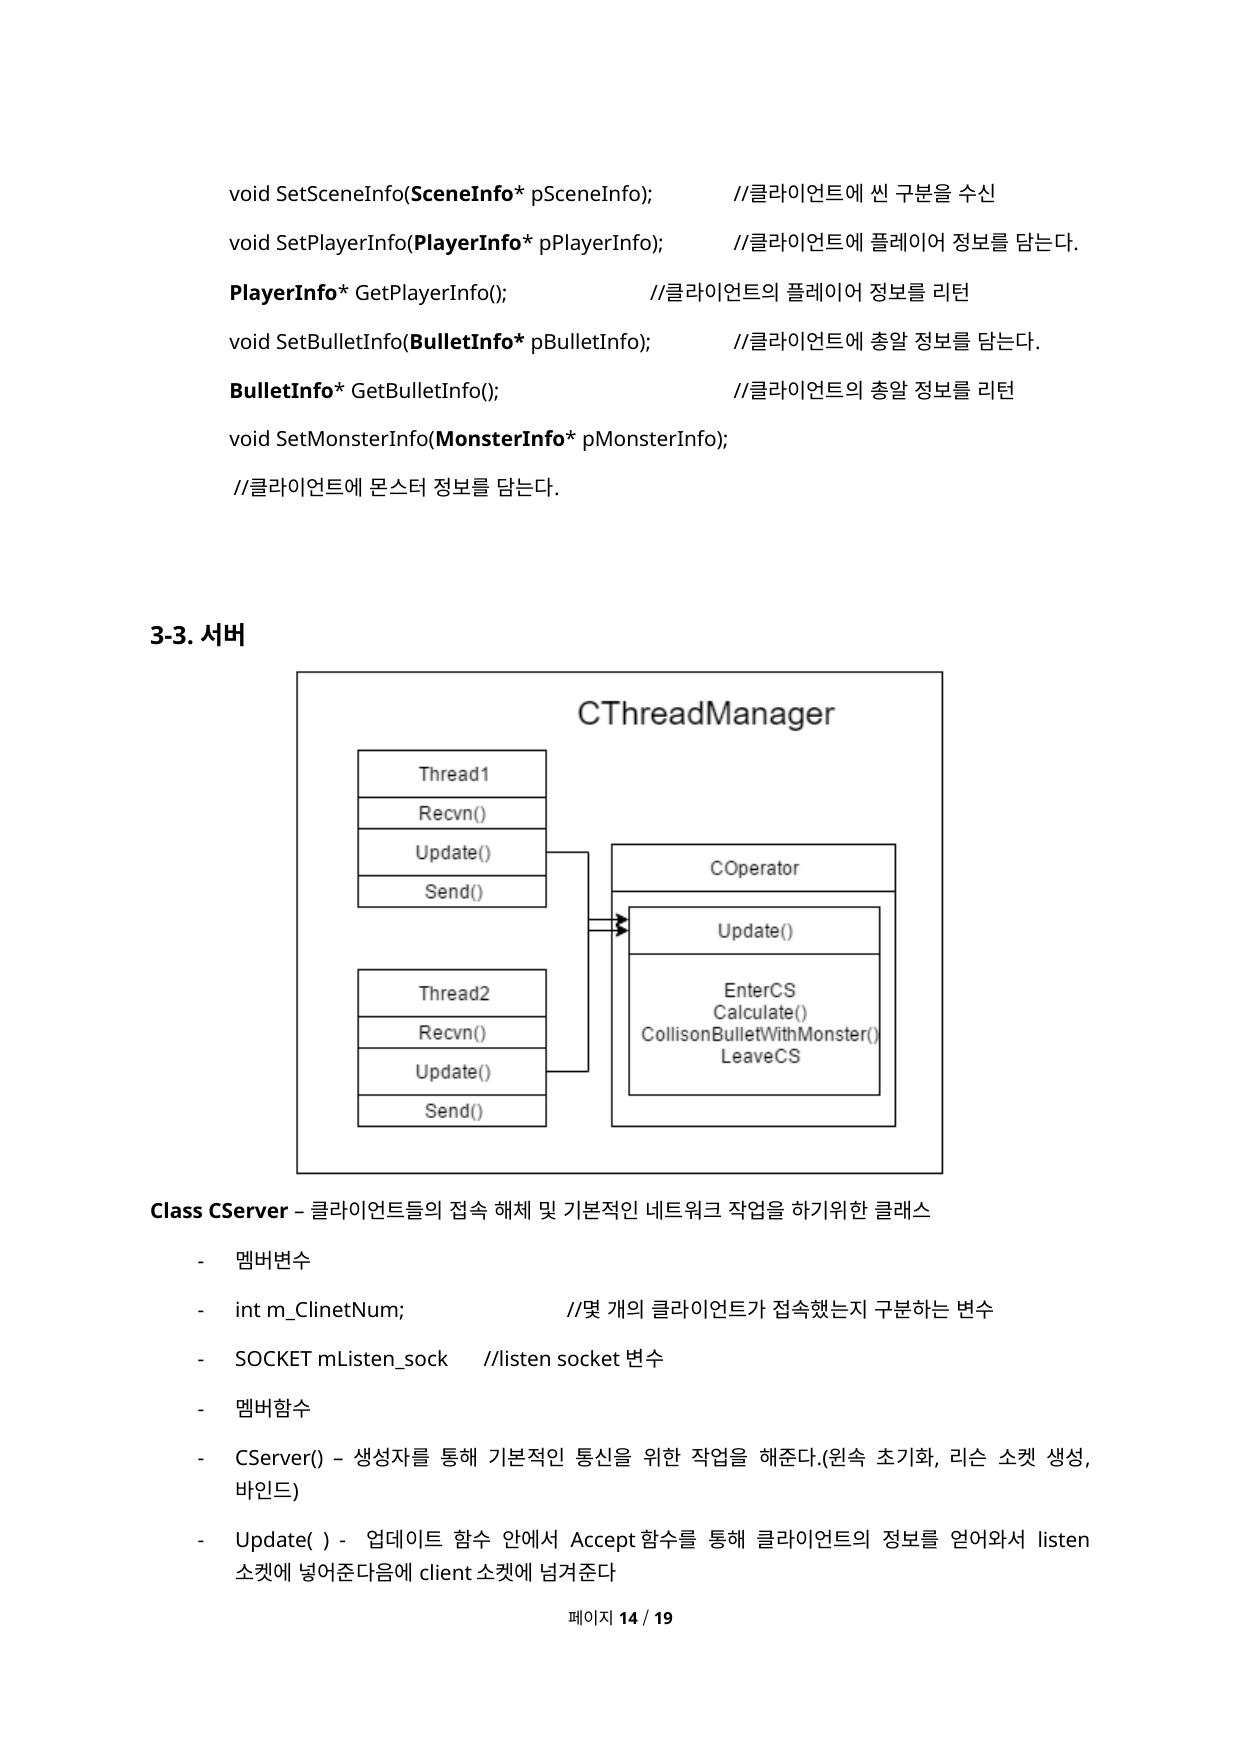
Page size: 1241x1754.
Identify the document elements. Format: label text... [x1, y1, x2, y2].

text void SetMonsterInfo(MonsterInfo* pMonsterInfo); [229, 424, 1090, 452]
text void SetSceneInfo(SceneInfo* pSceneInfo); //클라이언트에 씬 구분을 수신 [229, 177, 1090, 207]
text 3-3. 서버 [150, 615, 1090, 652]
list 멤버함수 [197, 1392, 1090, 1422]
list CServer() – 생성자를 통해 기본적인 통신을 위한 작업을 해준다.(윈속 초기화, 리슨 소켓 생성, 바인드) [197, 1441, 1090, 1504]
list SOCKET mListen_sock //listen socket 변수 [197, 1343, 1090, 1373]
text void SetBulletInfo(BulletInfo* pBulletInfo); //클라이언트에 총알 정보를 담는다. [229, 325, 1090, 356]
list 멤버변수 [197, 1244, 1090, 1274]
text BulletInfo* GetBulletInfo(); //클라이언트의 총알 정보를 리턴 [229, 375, 1090, 405]
text void SetPlayerInfo(PlayerInfo* pPlayerInfo); //클라이언트에 플레이어 정보를 담는다. [229, 227, 1090, 257]
text PlayerInfo* GetPlayerInfo(); //클라이언트의 플레이어 정보를 리턴 [229, 276, 1090, 306]
list Update( ) - 업데이트 함수 안에서 Accept함수를 통해 클라이언트의 정보를 얻어와서 listen소켓에 넣어준다음에 client소켓에 넘겨준다 [197, 1523, 1090, 1587]
list int m_ClinetNum; //몇 개의 클라이언트가 접속했는지 구분하는 변수 [197, 1293, 1090, 1324]
text Class CServer – 클라이언트들의 접속 해체 및 기본적인 네트워크 작업을 하기위한 클래스 [150, 1194, 1090, 1225]
text //클라이언트에 몬스터 정보를 담는다. [229, 471, 1090, 502]
